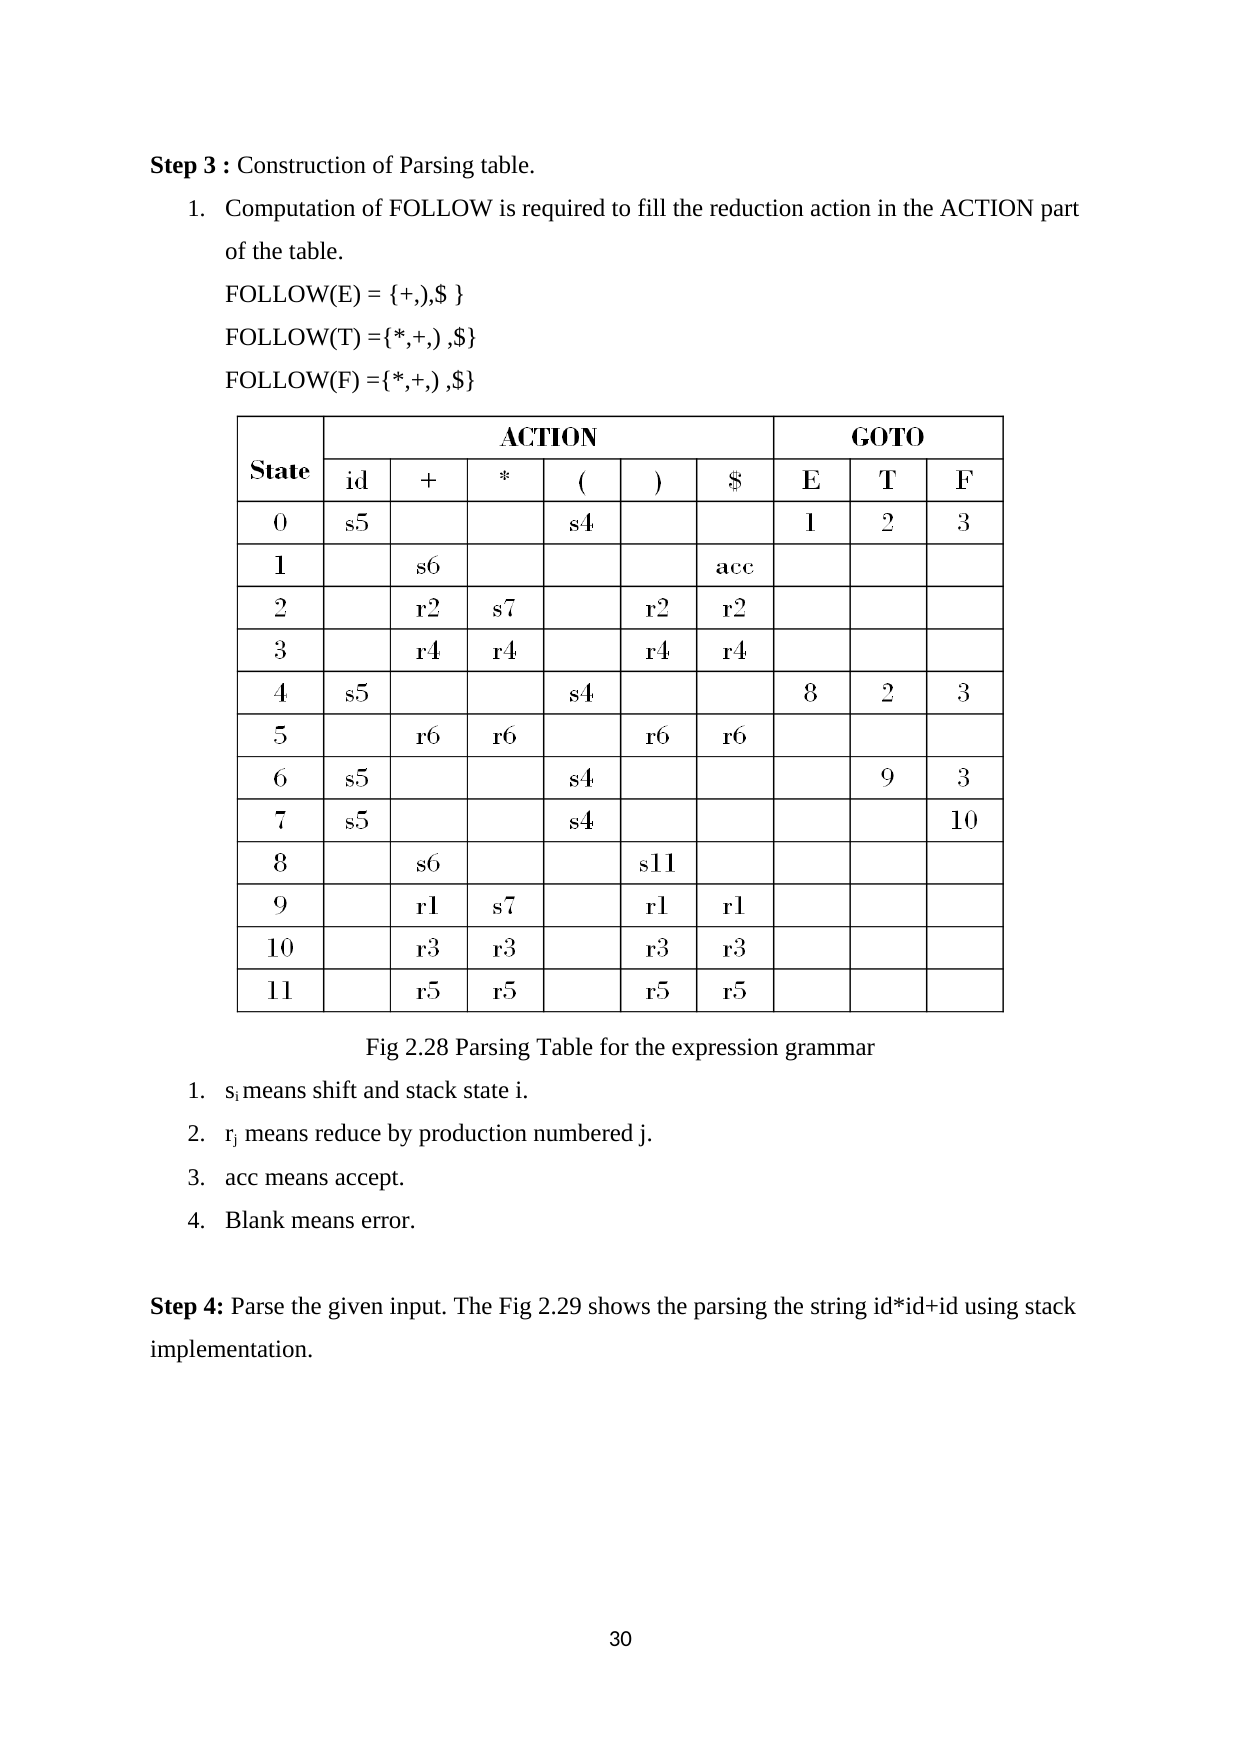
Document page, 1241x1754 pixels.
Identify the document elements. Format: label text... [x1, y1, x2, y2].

picture [229, 408, 1011, 1019]
list acc means accept. [187, 1162, 1090, 1190]
list rj means reduce by production numbered j. [187, 1118, 1090, 1147]
text FOLLOW(E) = {+,),$ } [225, 279, 1090, 308]
list Blank means error. [187, 1205, 1090, 1233]
text Step 4: Parse the given input. The Fig 2.29 shows the parsing the string id*id+id using stack implementation. [150, 1291, 1090, 1363]
text Fig 2.28 Parsing Table for the expression grammar [150, 1032, 1090, 1061]
text FOLLOW(F) ={*,+,) ,$} [225, 366, 1090, 394]
list Computation of FOLLOW is required to fill the reduction action in the ACTION part of the table. [187, 193, 1090, 265]
text FOLLOW(T) ={*,+,) ,$} [225, 322, 1090, 351]
text Step 3 : Construction of Parsing table. [150, 150, 1090, 179]
list si means shift and stack state i. [187, 1075, 1090, 1104]
